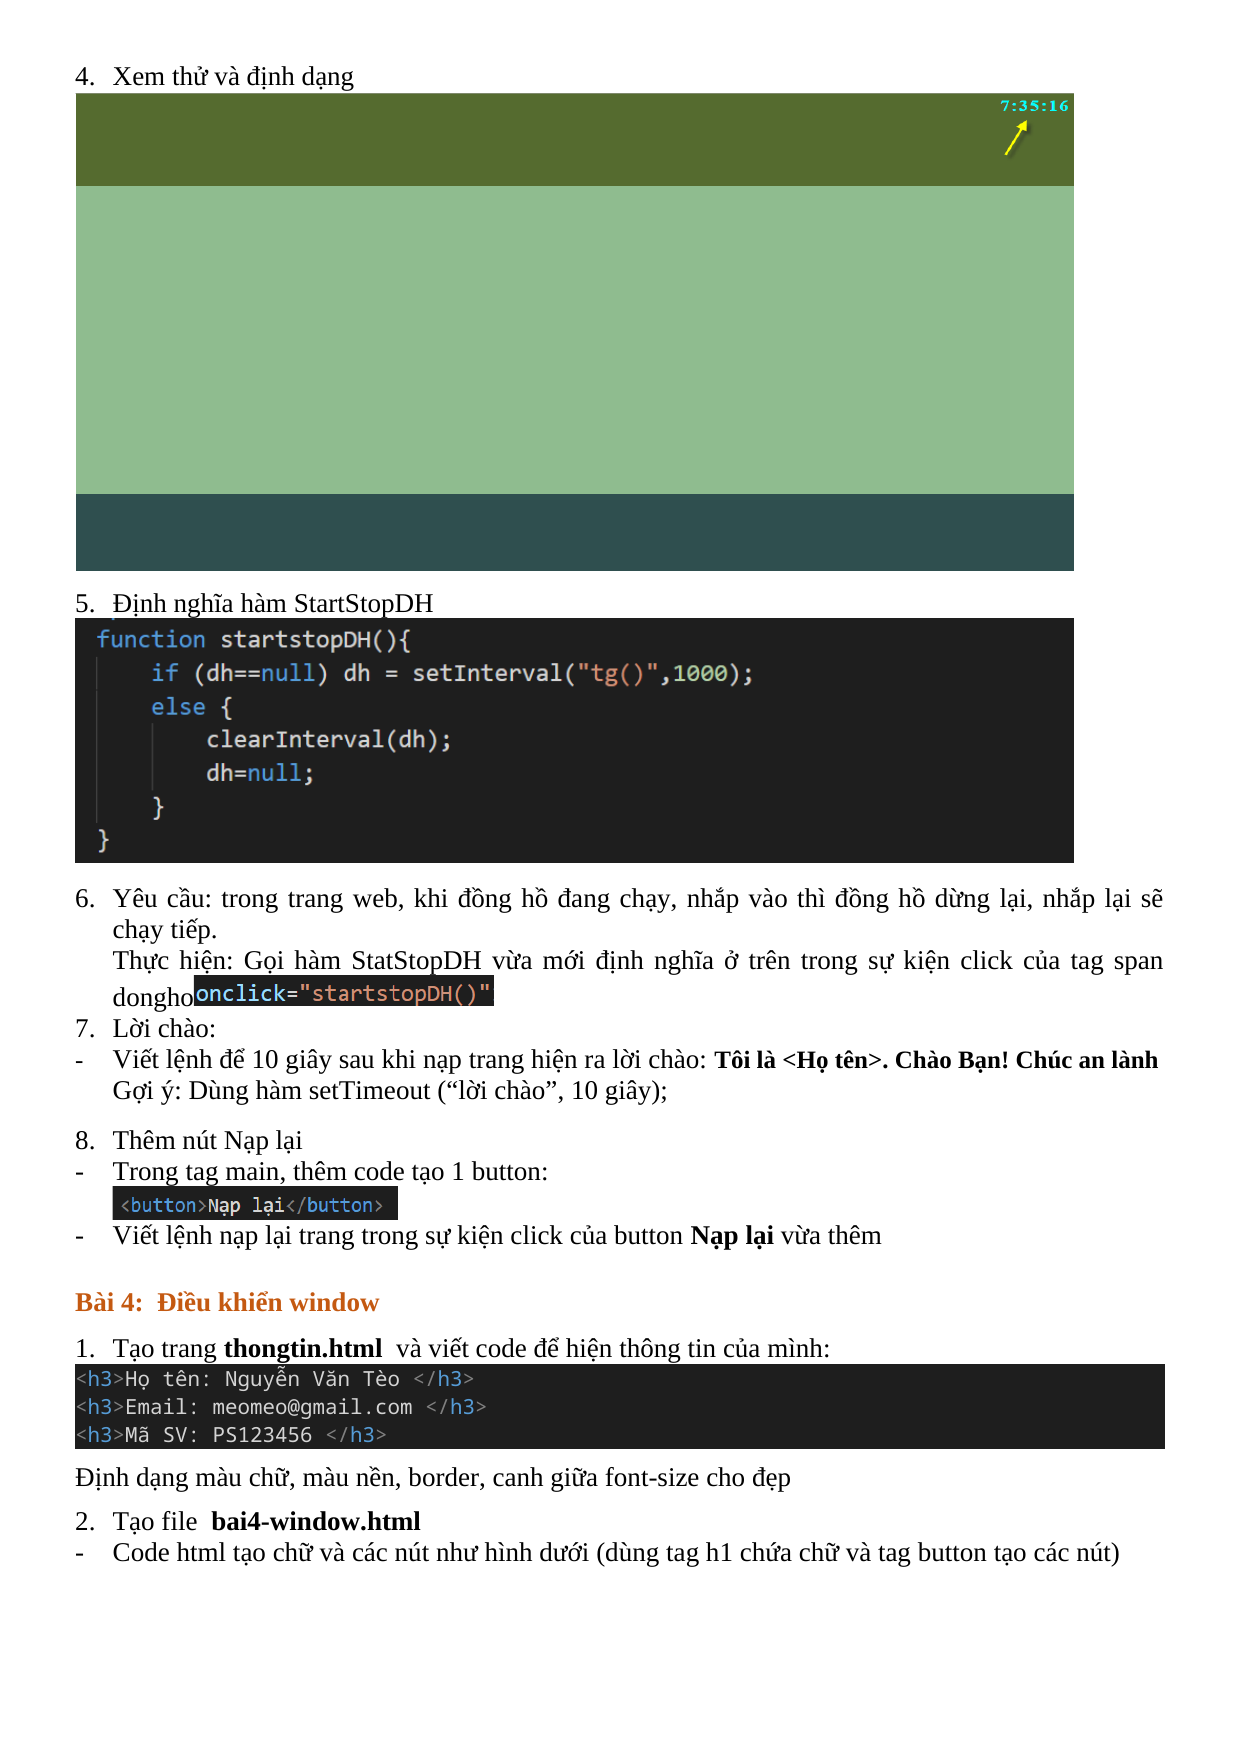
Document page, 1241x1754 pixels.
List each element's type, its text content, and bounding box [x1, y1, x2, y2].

list Viết lệnh để 10 giây sau khi nạp trang hiện ra lời chào: Tôi là <Họ tên>. Chào Bạn! Chúc an lành [75, 1043, 1165, 1074]
picture [75, 618, 1074, 863]
picture [75, 91, 1074, 571]
list Tạo file bai4-window.html [75, 1505, 1165, 1536]
subtitle Bài 4: Điều khiển window [75, 1286, 1165, 1317]
picture [112, 1186, 398, 1220]
picture [193, 975, 494, 1006]
text Gợi ý: Dùng hàm setTimeout (“lời chào”, 10 giây); [75, 1074, 1165, 1105]
list Lời chào: [75, 1012, 1165, 1043]
list Code html tạo chữ và các nút như hình dưới (dùng tag h1 chứa chữ và tag button tạo các nút) [75, 1536, 1165, 1567]
list Thêm nút Nạp lại [75, 1124, 1165, 1156]
list Thực hiện: Gọi hàm StatStopDH vừa mới định nghĩa ở trên trong sự kiện click của tag span dongho [112, 944, 1165, 1012]
text <h3>Họ tên: Nguyễn Văn Tèo </h3> [75, 1364, 1165, 1392]
list Trong tag main, thêm code tạo 1 button: [75, 1156, 1165, 1187]
list Xem thử và định dạng [75, 60, 1165, 91]
list Định nghĩa hàm StartStopDH [75, 587, 1165, 618]
list Tạo trang thongtin.html và viết code để hiện thông tin của mình: [75, 1333, 1165, 1364]
list Viết lệnh nạp lại trang trong sự kiện click của button Nạp lại vừa thêm [75, 1219, 1165, 1251]
text <h3>Mã SV: PS123456 </h3> [75, 1421, 1165, 1449]
text Định dạng màu chữ, màu nền, border, canh giữa font-size cho đẹp [75, 1462, 1165, 1493]
text <h3>Email: meomeo@gmail.com </h3> [75, 1392, 1165, 1421]
list Yêu cầu: trong trang web, khi đồng hồ đang chạy, nhắp vào thì đồng hồ dừng lại, nhắp lại sẽ chạy tiếp. [75, 882, 1165, 944]
